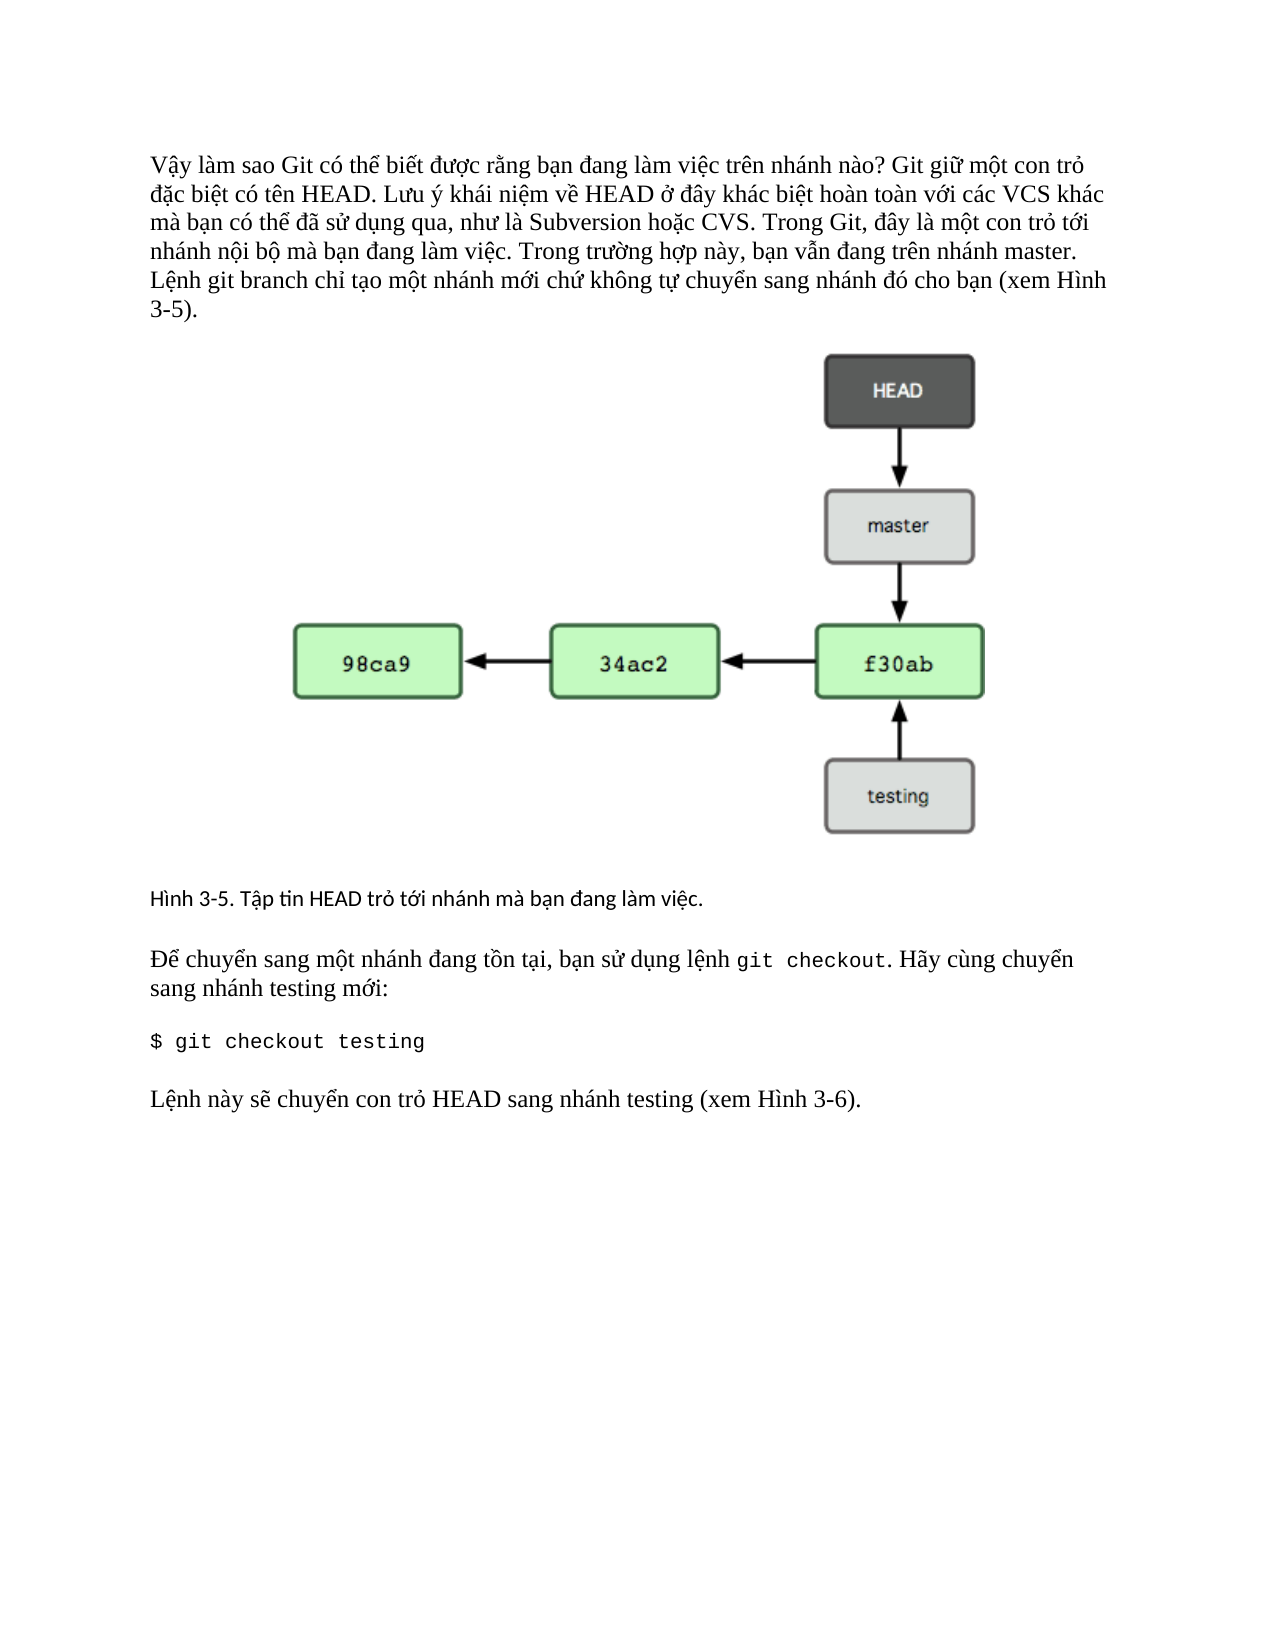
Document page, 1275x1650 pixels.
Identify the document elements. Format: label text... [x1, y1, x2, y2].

text Vậy làm sao Git có thể biết được rằng bạn đang làm việc trên nhánh nào? Git giữ một con trỏ đặc biệt có tên HEAD. Lưu ý khái niệm về HEAD ở đây khác biệt hoàn toàn với các VCS khác mà bạn có thể đã sử dụng qua, như là Subversion hoặc CVS. Trong Git, đây là một con trỏ tới nhánh nội bộ mà bạn đang làm việc. Trong trường hợp này, bạn vẫn đang trên nhánh master. Lệnh git branch chỉ tạo một nhánh mới chứ không tự chuyển sang nhánh đó cho bạn (xem Hình 3-5). [150, 150, 1125, 322]
text Để chuyển sang một nhánh đang tồn tại, bạn sử dụng lệnh git checkout. Hãy cùng chuyển sang nhánh testing mới: [150, 944, 1125, 1002]
picture [290, 351, 985, 836]
text $ git checkout testing [150, 1031, 1125, 1055]
text Hình 3-5. Tập tin HEAD trỏ tới nhánh mà bạn đang làm việc. [150, 854, 1125, 912]
text Lệnh này sẽ chuyển con trỏ HEAD sang nhánh testing (xem Hình 3-6). [150, 1084, 1125, 1113]
